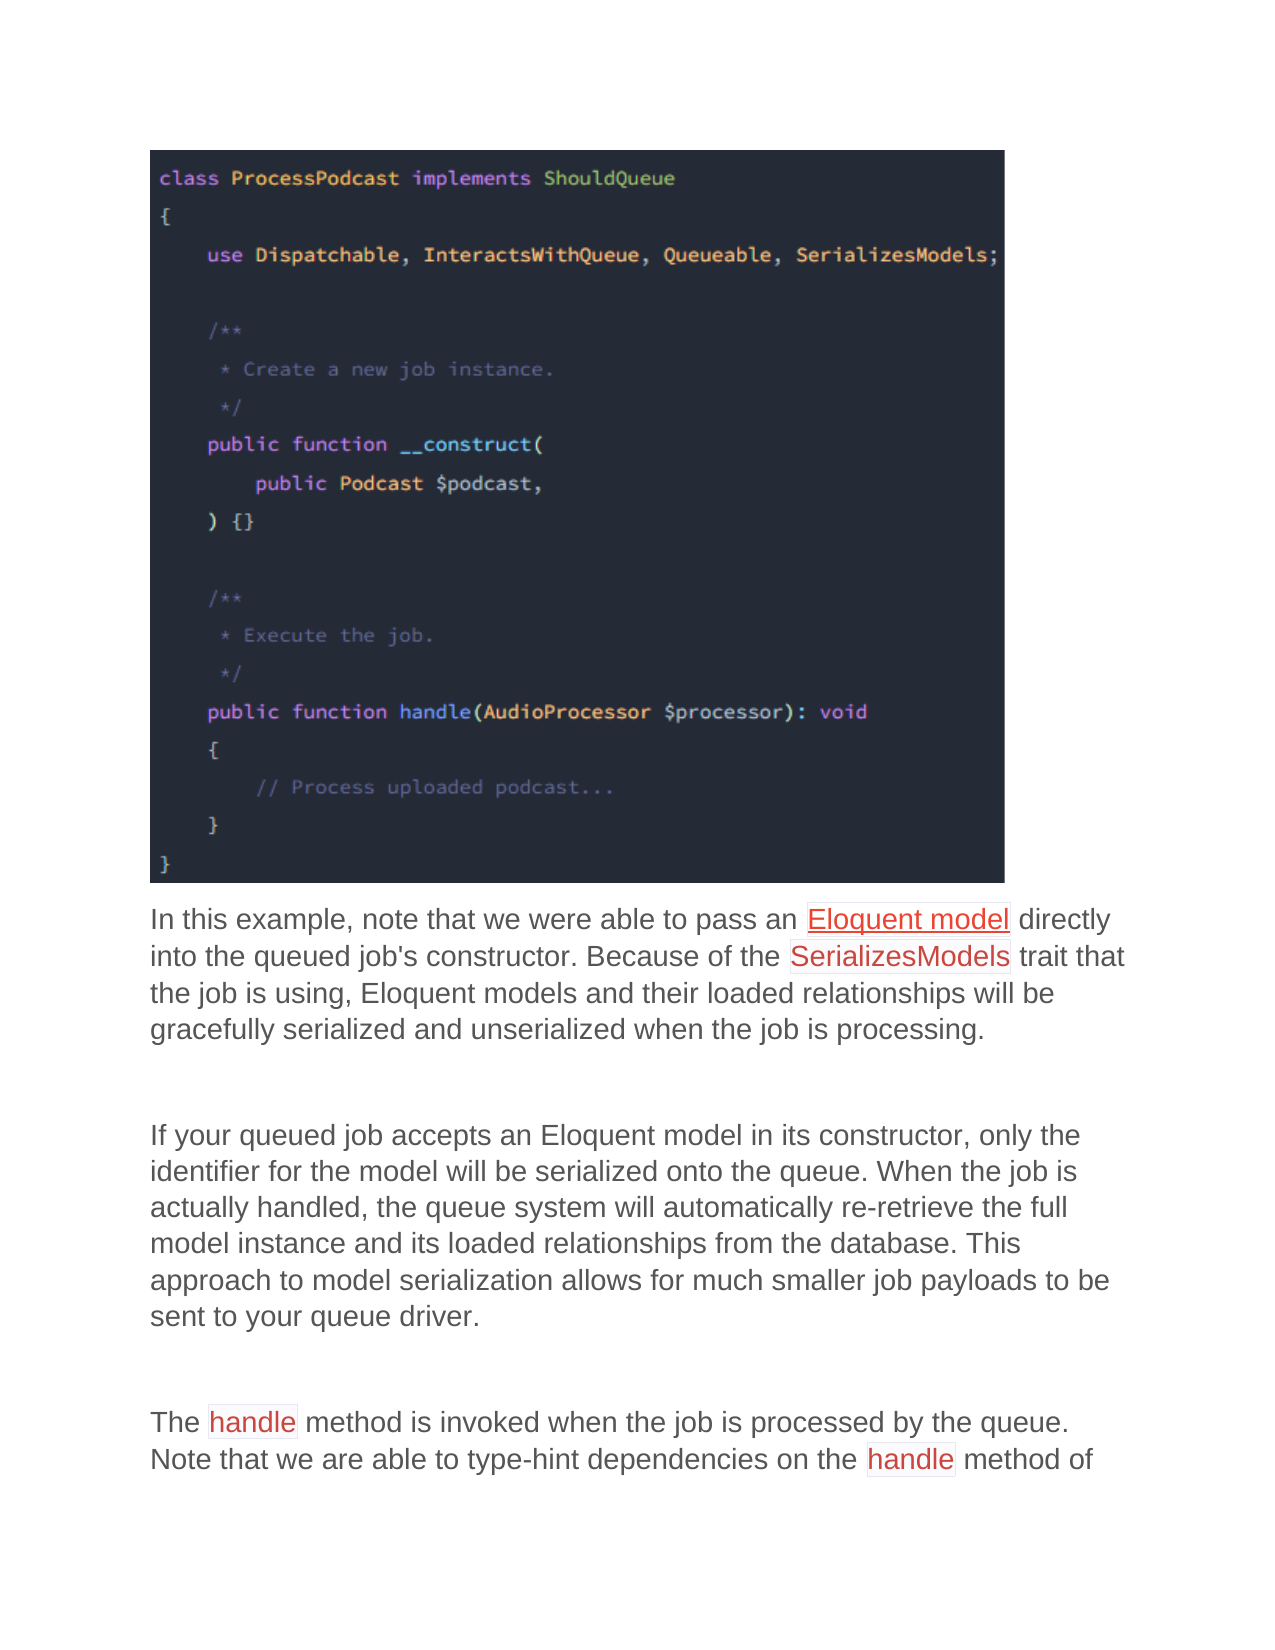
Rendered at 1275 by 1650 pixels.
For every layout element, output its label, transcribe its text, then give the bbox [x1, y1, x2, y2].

text If your queued job accepts an Eloquent model in its constructor, only the identifier for the model will be serialized onto the queue. When the job is actually handled, the queue system will automatically re-retrieve the full model instance and its loaded relationships from the database. This approach to model serialization allows for much smaller job payloads to be sent to your queue driver. [150, 1118, 1125, 1332]
text In this example, note that we were able to pass an Eloquent model directly into the queued job's constructor. Because of the SerializesModels trait that the job is using, Eloquent models and their loaded relationships will be gracefully serialized and unserialized when the job is processing. [150, 902, 1125, 1046]
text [150, 1404, 1125, 1476]
picture [150, 150, 1005, 883]
